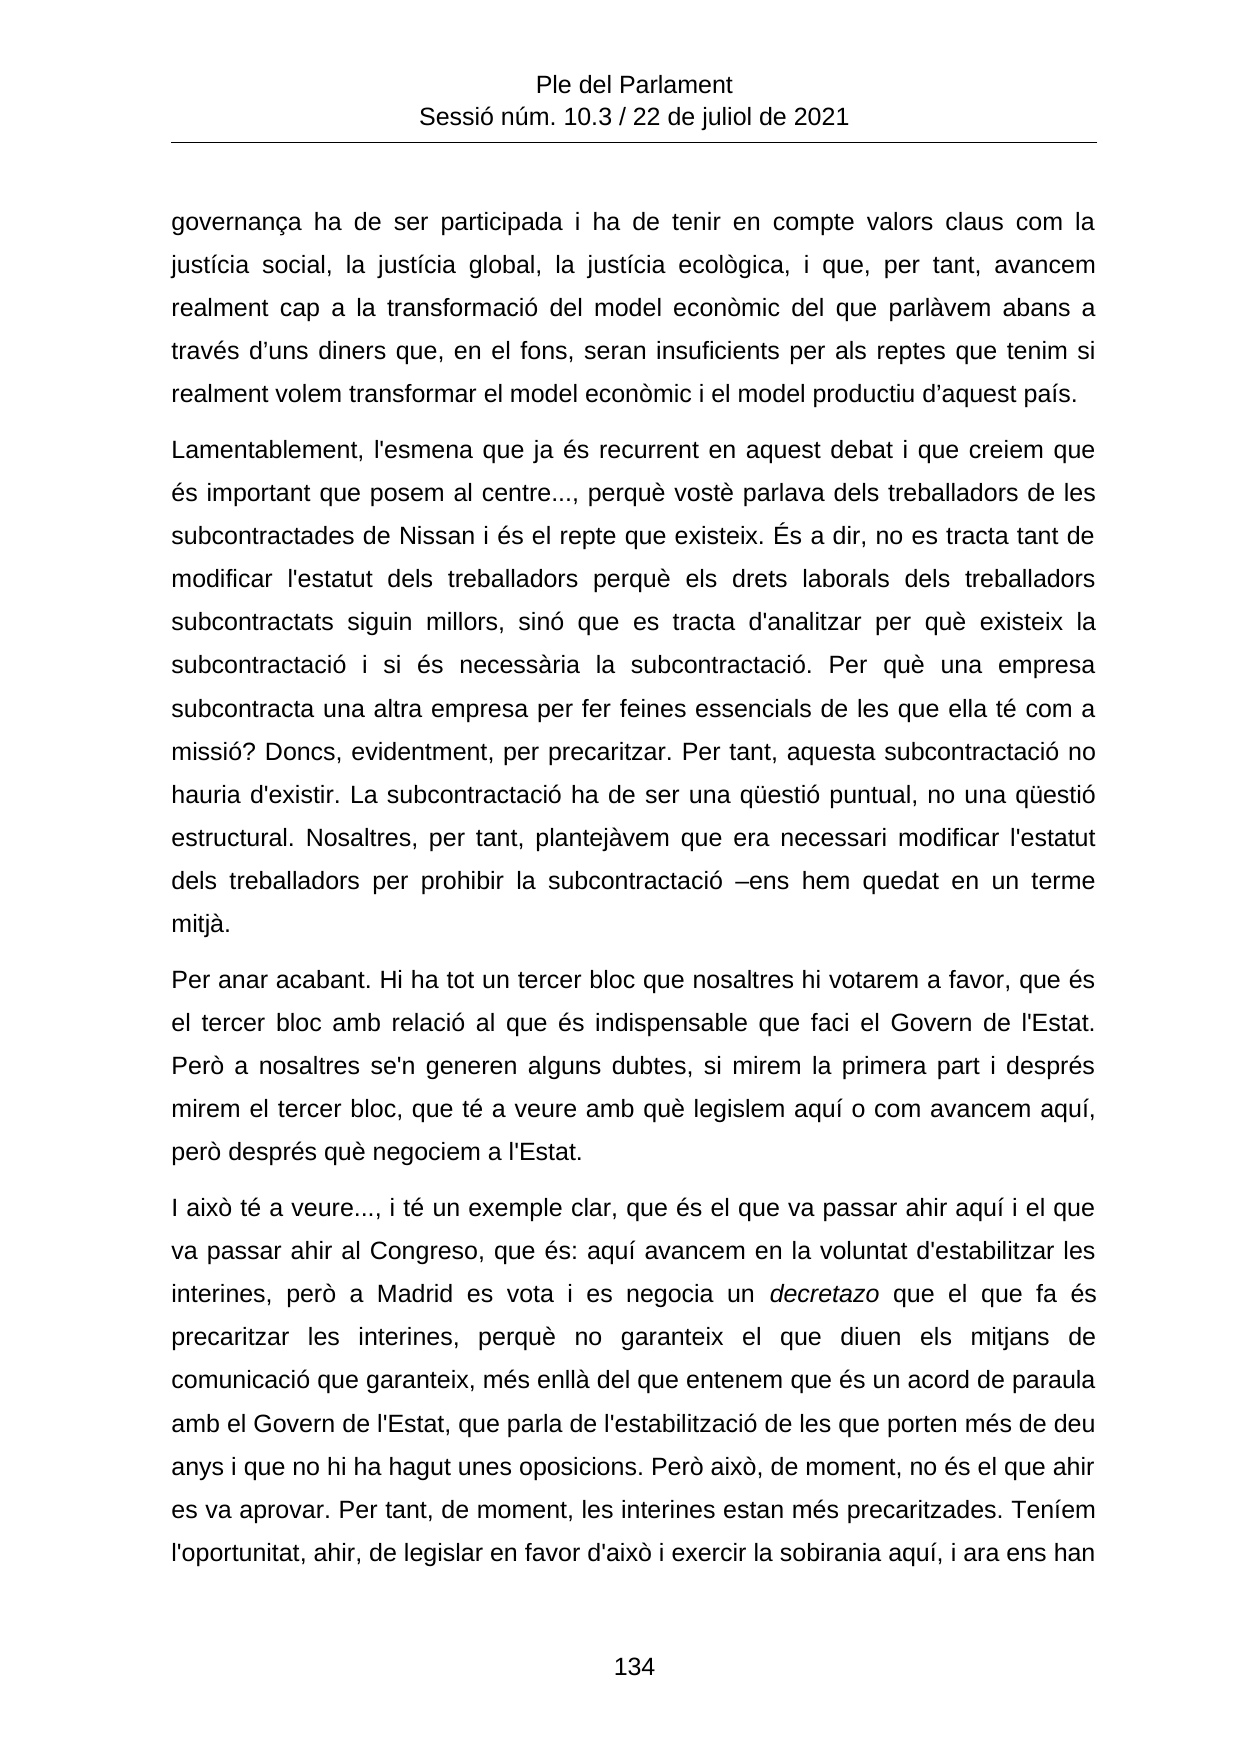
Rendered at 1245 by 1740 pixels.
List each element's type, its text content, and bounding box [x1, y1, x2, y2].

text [171, 1193, 1097, 1567]
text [171, 207, 1097, 408]
text Per anar acabant. Hi ha tot un tercer bloc que nosaltres hi votarem a favor, que és el tercer bloc amb relació al que és indispensable que faci el Govern de l'Estat. Però a nosaltres se'n generen alguns dubtes, si mirem la primera part i després mirem el tercer bloc, que té a veure amb què legislem aquí o com avancem aquí, però després què negociem a l'Estat. [171, 965, 1097, 1166]
text Lamentablement, l'esmena que ja és recurrent en aquest debat i que creiem que és important que posem al centre..., perquè vostè parlava dels treballadors de les subcontractades de Nissan i és el repte que existeix. És a dir, no es tracta tant de modificar l'estatut dels treballadors perquè els drets laborals dels treballadors subcontractats siguin millors, sinó que es tracta d'analitzar per què existeix la subcontractació i si és necessària la subcontractació. Per què una empresa subcontracta una altra empresa per fer feines essencials de les que ella té com a missió? Doncs, evidentment, per precaritzar. Per tant, aquesta subcontractació no hauria d'existir. La subcontractació ha de ser una qüestió puntual, no una qüestió estructural. Nosaltres, per tant, plantejàvem que era necessari modificar l'estatut dels treballadors per prohibir la subcontractació –ens hem quedat en un terme mitjà. [171, 435, 1097, 938]
